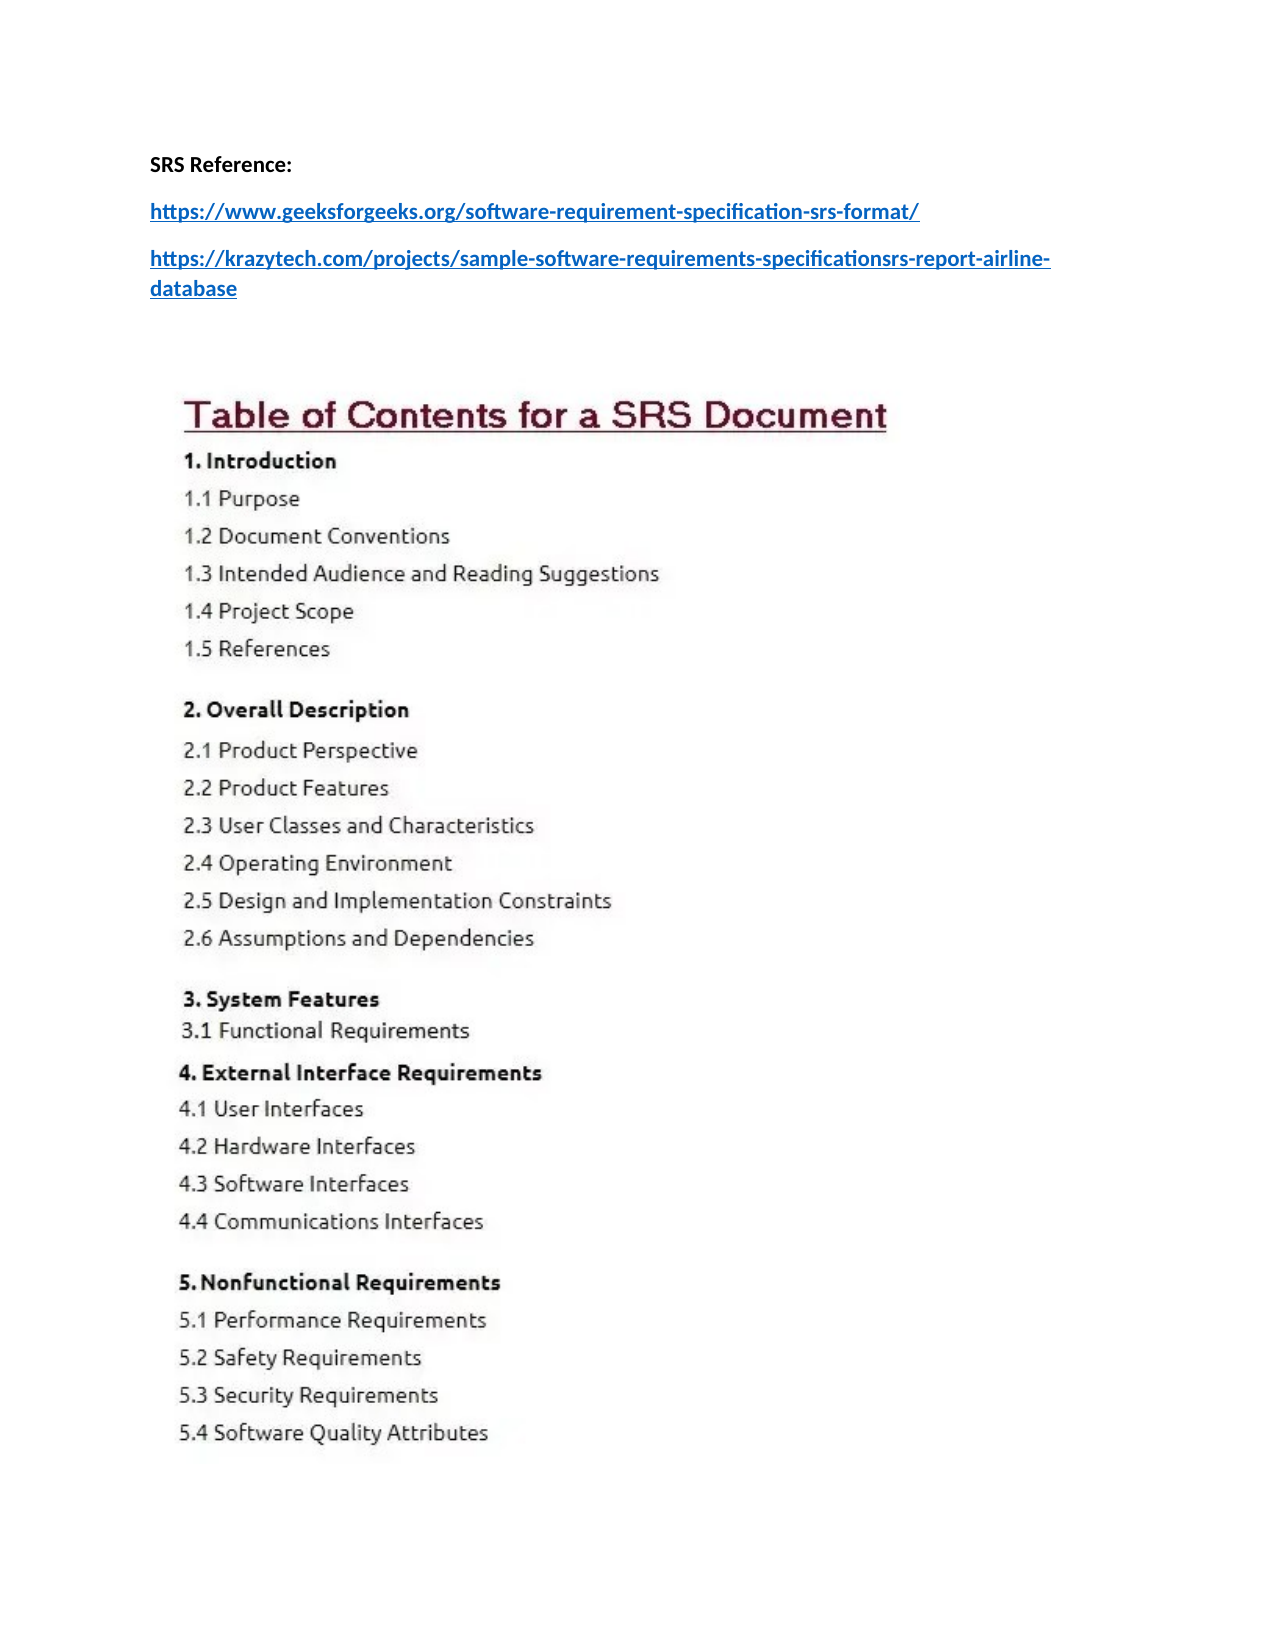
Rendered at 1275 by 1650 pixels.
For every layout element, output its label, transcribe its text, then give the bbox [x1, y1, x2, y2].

text SRS Reference: [150, 150, 1125, 178]
text https://krazytech.com/projects/sample-software-requirements-specificationsrs-report-airline-database [150, 244, 1125, 302]
text https://www.geeksforgeeks.org/software-requirement-specification-srs-format/ [150, 197, 1125, 225]
picture [150, 367, 1096, 1464]
